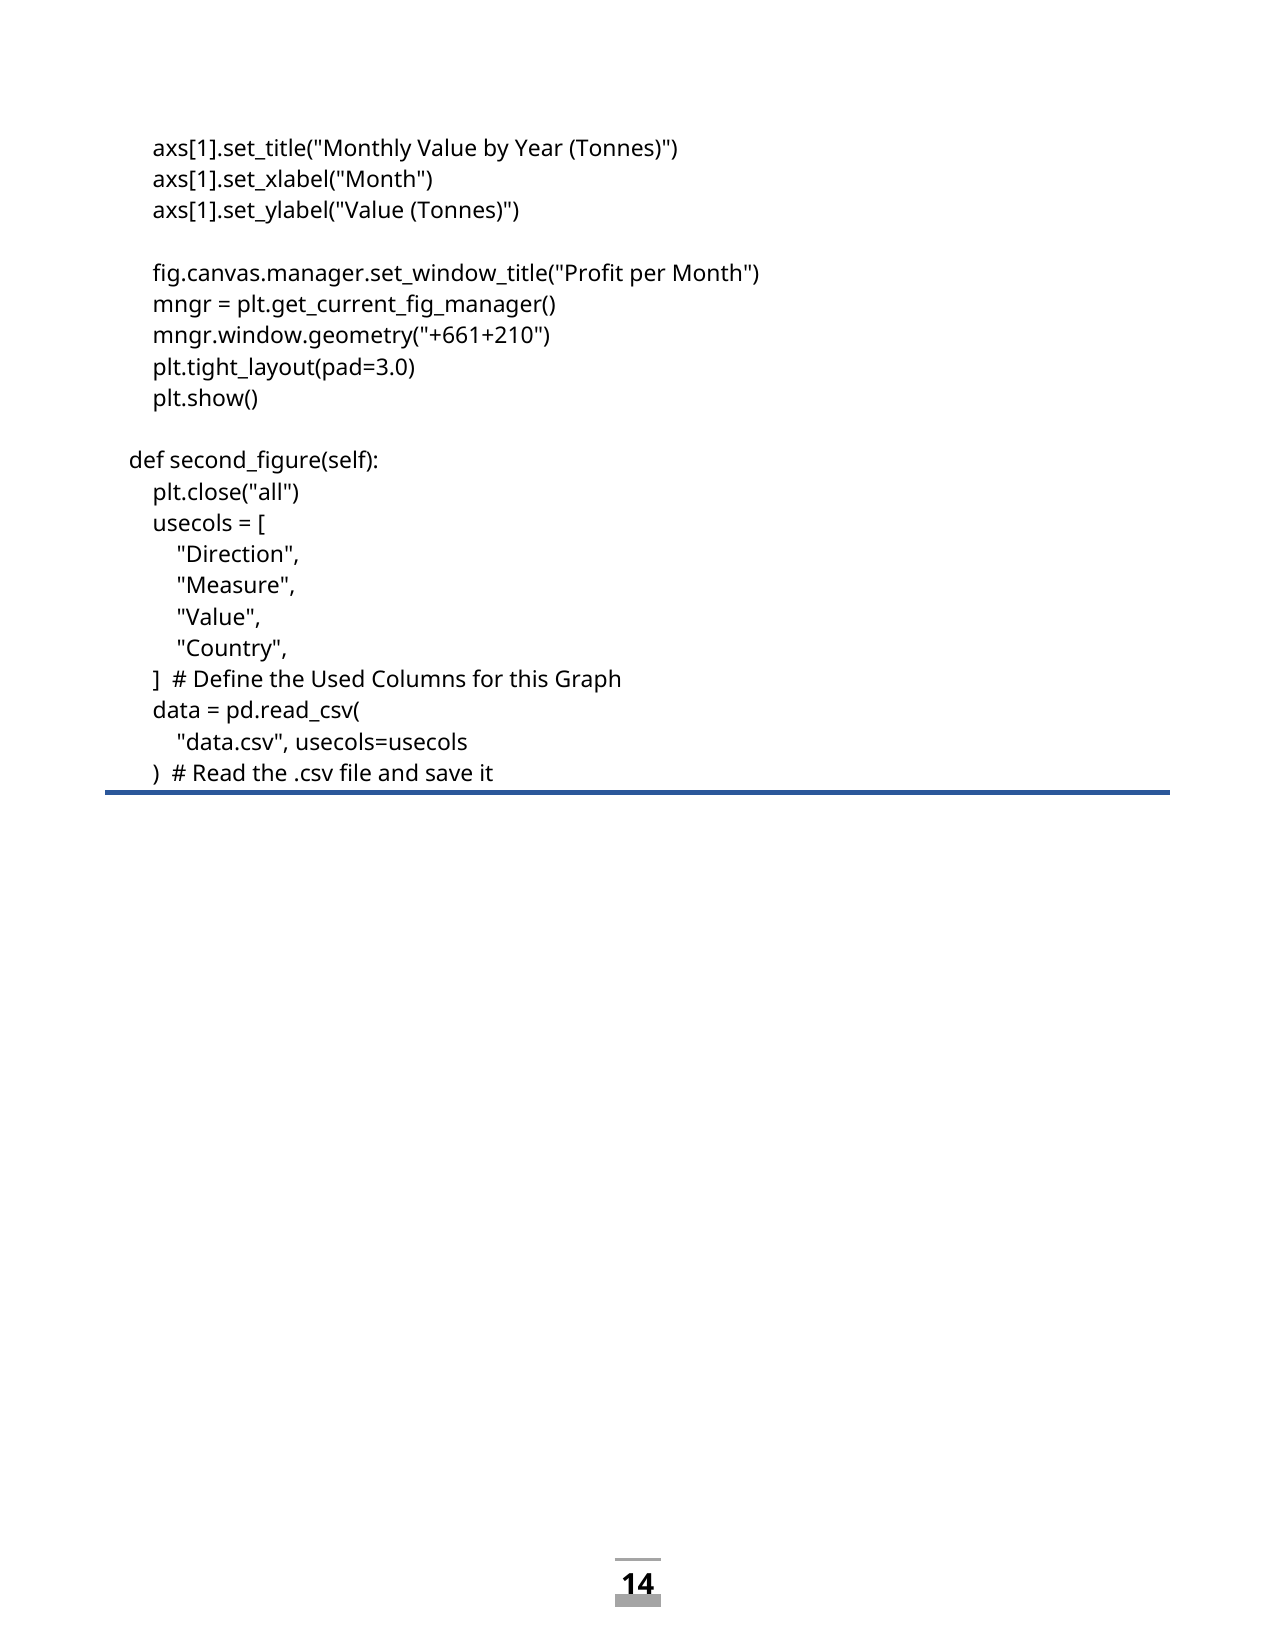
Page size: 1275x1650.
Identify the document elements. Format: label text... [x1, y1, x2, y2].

subtitle usecols = [ [105, 507, 1170, 538]
subtitle plt.close("all") [105, 476, 1170, 507]
subtitle "Country", [105, 632, 1170, 663]
subtitle fig.canvas.manager.set_window_title("Profit per Month") [105, 257, 1170, 288]
subtitle ) # Read the .csv file and save it [105, 757, 1170, 790]
subtitle def second_figure(self): [105, 444, 1170, 476]
subtitle ] # Define the Used Columns for this Graph [105, 663, 1170, 694]
subtitle axs[1].set_xlabel("Month") [105, 163, 1170, 194]
subtitle mngr.window.geometry("+661+210") [105, 319, 1170, 351]
subtitle data = pd.read_csv( [105, 694, 1170, 726]
subtitle mngr = plt.get_current_fig_manager() [105, 288, 1170, 319]
subtitle axs[1].set_title("Monthly Value by Year (Tonnes)") [105, 132, 1170, 163]
subtitle plt.show() [105, 382, 1170, 413]
subtitle "Value", [105, 601, 1170, 632]
subtitle "Direction", [105, 538, 1170, 569]
subtitle axs[1].set_ylabel("Value (Tonnes)") [105, 194, 1170, 226]
subtitle "Measure", [105, 569, 1170, 601]
subtitle "data.csv", usecols=usecols [105, 726, 1170, 757]
subtitle plt.tight_layout(pad=3.0) [105, 351, 1170, 382]
